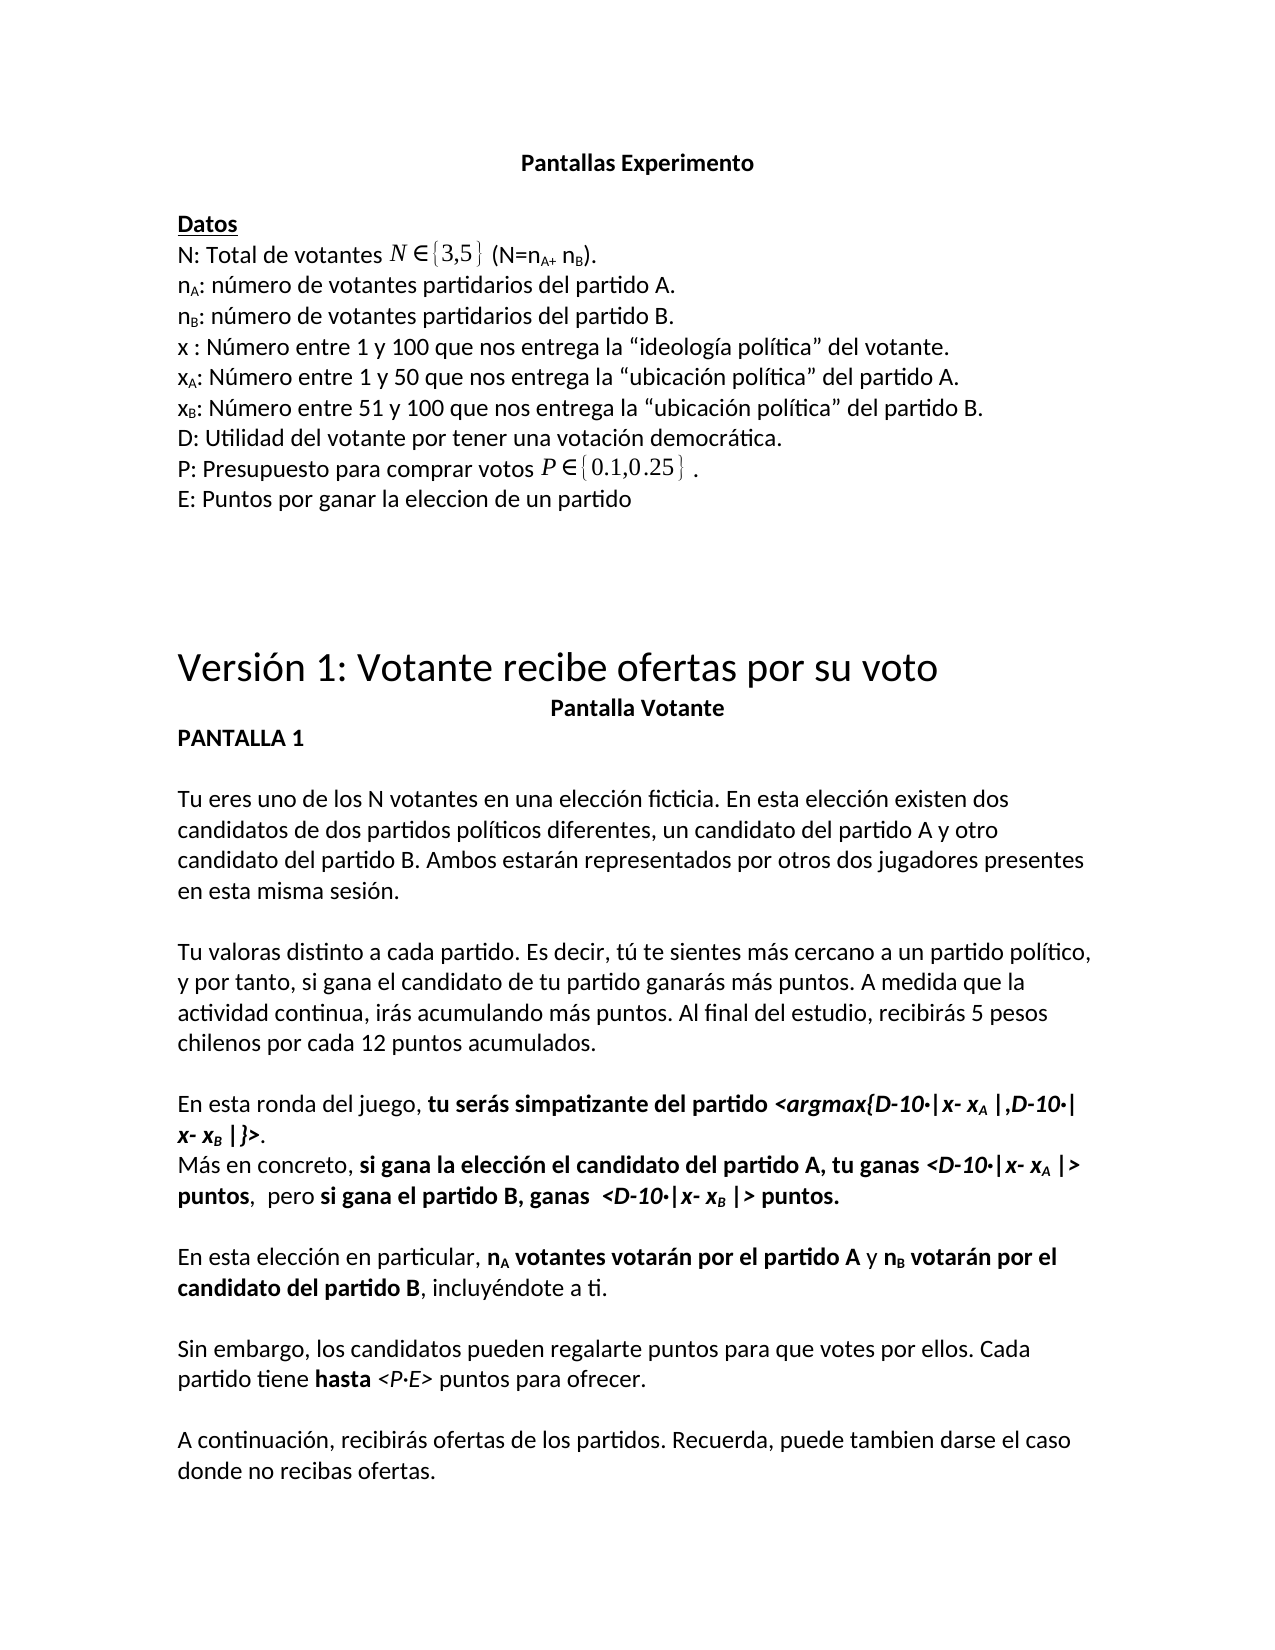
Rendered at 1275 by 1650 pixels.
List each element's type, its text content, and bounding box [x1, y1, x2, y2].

text Datos [177, 209, 1098, 239]
text A continuación, recibirás ofertas de los partidos. Recuerda, puede tambien darse el caso donde no recibas ofertas. [177, 1424, 1098, 1485]
text xB: Número entre 51 y 100 que nos entrega la “ubicación política” del partido B. [177, 392, 1098, 422]
text Tu valoras distinto a cada partido. Es decir, tú te sientes más cercano a un partido político, y por tanto, si gana el candidato de tu partido ganarás más puntos. A medida que la actividad continua, irás acumulando más puntos. Al final del estudio, recibirás 5 pesos chilenos por cada 12 puntos acumulados. [177, 936, 1098, 1058]
text xA: Número entre 1 y 50 que nos entrega la “ubicación política” del partido A. [177, 361, 1098, 392]
text x : Número entre 1 y 100 que nos entrega la “ideología política” del votante. [177, 331, 1098, 361]
text nA: número de votantes partidarios del partido A. [177, 270, 1098, 300]
text PANTALLA 1 [177, 722, 1098, 753]
text P: Presupuesto para comprar votos . [177, 453, 1098, 483]
text Pantalla Votante [177, 692, 1098, 722]
title Versión 1: Votante recibe ofertas por su voto [177, 641, 1098, 692]
text Más en concreto, si gana la elección el candidato del partido A, tu ganas <D-10·|x- xA |> puntos, pero si gana el partido B, ganas <D-10·|x- xB |> puntos. [177, 1150, 1098, 1211]
text N: Total de votantes (N=nA+ nB). [177, 239, 1098, 270]
text Sin embargo, los candidatos pueden regalarte puntos para que votes por ellos. Cada partido tiene hasta <P·E> puntos para ofrecer. [177, 1333, 1098, 1394]
text E: Puntos por ganar la eleccion de un partido [177, 483, 1098, 514]
text Tu eres uno de los N votantes en una elección ficticia. En esta elección existen dos candidatos de dos partidos políticos diferentes, un candidato del partido A y otro candidato del partido B. Ambos estarán representados por otros dos jugadores presentes en esta misma sesión. [177, 783, 1098, 906]
text En esta ronda del juego, tu serás simpatizante del partido <argmax{D-10·|x- xA |,D-10·|x- xB |}>. [177, 1089, 1098, 1150]
text D: Utilidad del votante por tener una votación democrática. [177, 422, 1098, 453]
text nB: número de votantes partidarios del partido B. [177, 300, 1098, 331]
text Pantallas Experimento [177, 148, 1098, 178]
text En esta elección en particular, nA votantes votarán por el partido A y nB votarán por el candidato del partido B, incluyéndote a ti. [177, 1241, 1098, 1302]
